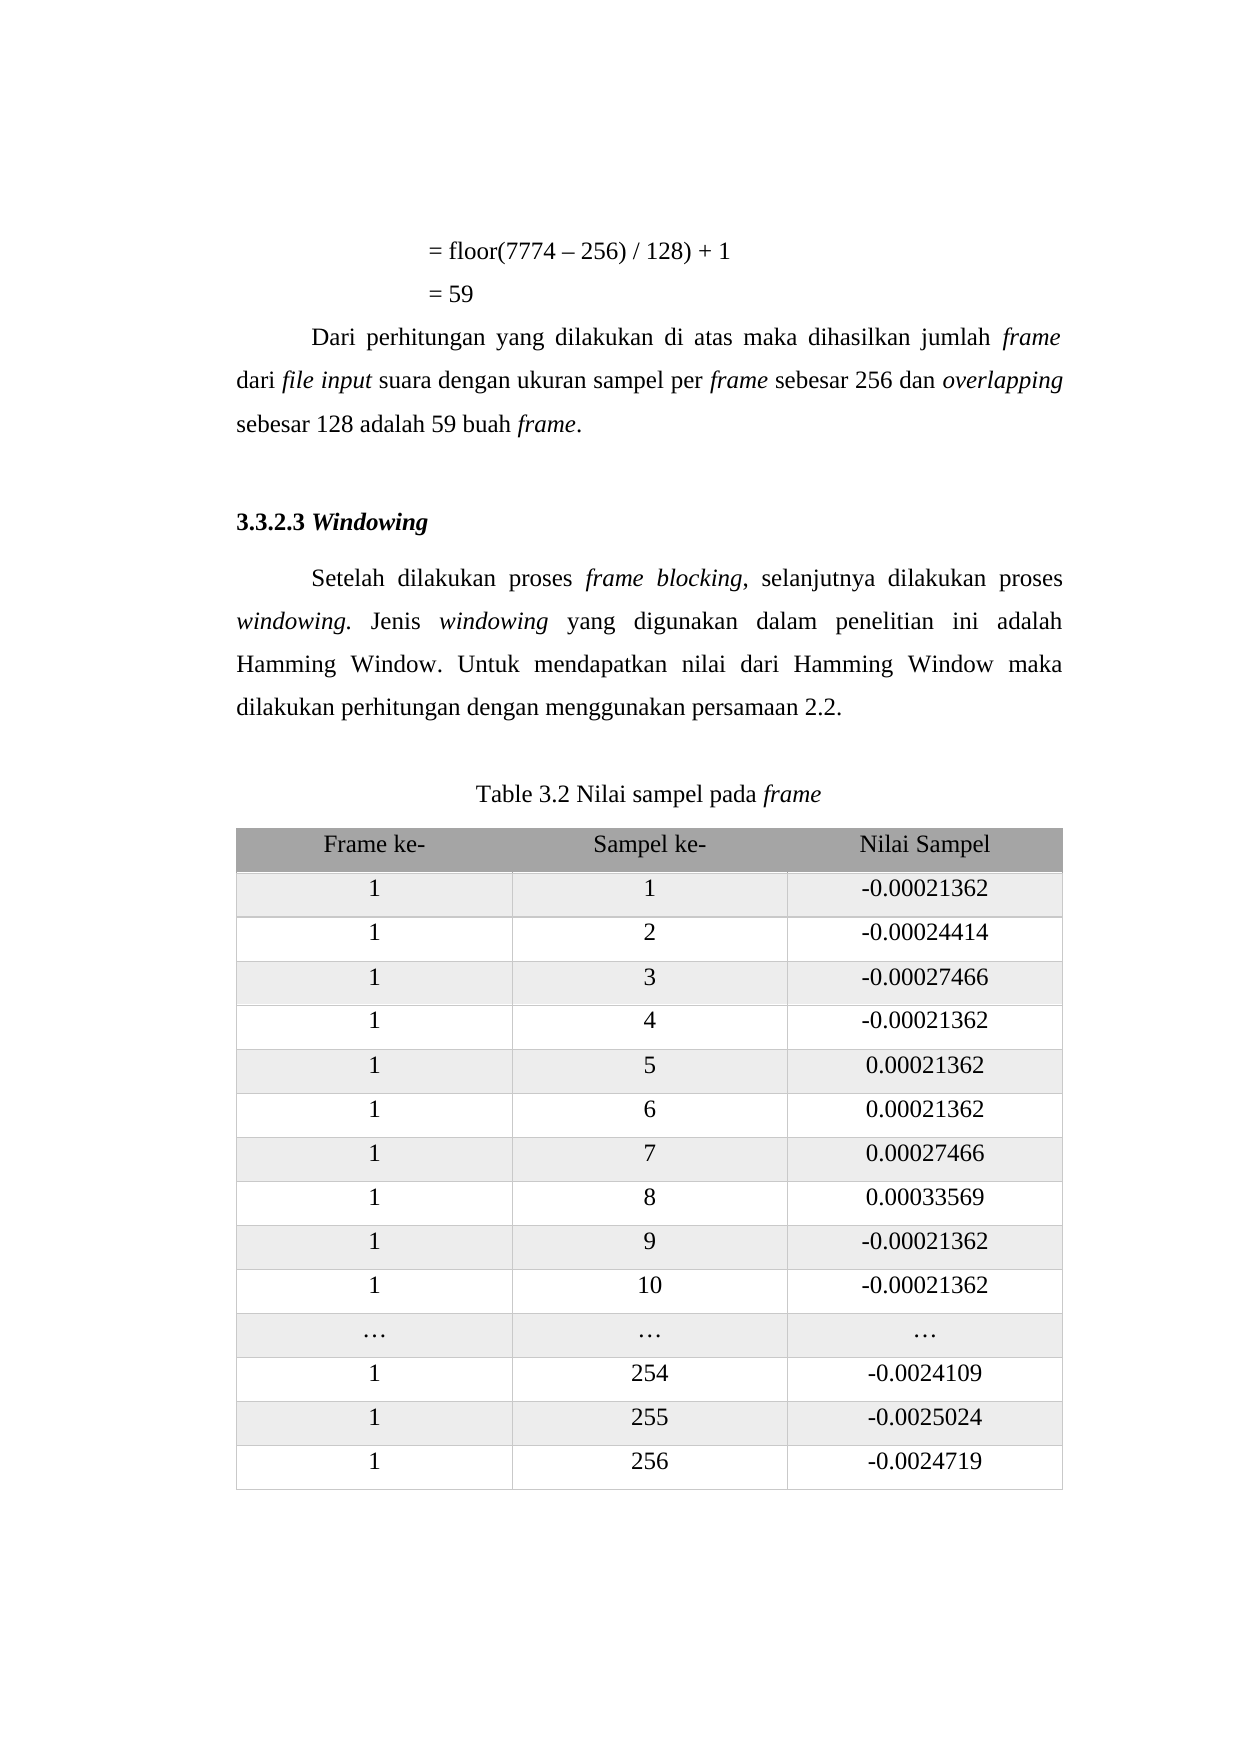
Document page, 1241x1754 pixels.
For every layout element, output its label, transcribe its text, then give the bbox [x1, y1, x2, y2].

table_cell 0.00027466 [788, 1138, 1062, 1181]
table_cell 8 [513, 1182, 787, 1225]
table_cell 9 [513, 1226, 787, 1269]
table_cell 1 [237, 1446, 512, 1489]
table_cell 0.00033569 [788, 1182, 1062, 1225]
table_header Frame ke- [237, 829, 512, 872]
table_cell 1 [237, 1182, 512, 1225]
table_cell -0.0024719 [788, 1446, 1062, 1489]
table_cell -0.00027466 [788, 962, 1062, 1004]
table_cell 0.00021362 [788, 1094, 1062, 1137]
table_cell … [237, 1314, 512, 1357]
table_cell 256 [513, 1446, 787, 1489]
table_cell 1 [513, 874, 787, 916]
table_cell 1 [237, 1138, 512, 1181]
text 3.3.2.3 Windowing [236, 507, 1063, 536]
table_header Sampel ke- [513, 829, 787, 872]
table_cell -0.0025024 [788, 1402, 1062, 1445]
table_cell 2 [513, 918, 787, 961]
table_cell -0.00021362 [788, 1006, 1062, 1049]
table_cell … [513, 1314, 787, 1357]
table_cell 1 [237, 1270, 512, 1313]
table_cell 1 [237, 962, 512, 1004]
table_cell 0.00021362 [788, 1050, 1062, 1093]
text Dari perhitungan yang dilakukan di atas maka dihasilkan jumlah frame dari file input suara dengan ukuran sampel per frame sebesar 256 dan overlapping sebesar 128 adalah 59 buah frame. [236, 322, 1063, 437]
table_cell 1 [237, 918, 512, 961]
table_cell 1 [237, 1402, 512, 1445]
table_cell 1 [237, 1006, 512, 1049]
table_cell 255 [513, 1402, 787, 1445]
table_cell -0.00024414 [788, 918, 1062, 961]
table_cell 254 [513, 1358, 787, 1401]
table_cell 1 [237, 1050, 512, 1093]
table_cell 7 [513, 1138, 787, 1181]
table_cell 5 [513, 1050, 787, 1093]
table_header Nilai Sampel [788, 829, 1062, 872]
table_cell 3 [513, 962, 787, 1004]
table_cell -0.00021362 [788, 1226, 1062, 1269]
table_cell -0.00021362 [788, 1270, 1062, 1313]
text = floor(7774 – 256) / 128) + 1 [311, 236, 1063, 265]
text = 59 [311, 279, 1063, 308]
table_cell 1 [237, 874, 512, 916]
table_cell … [788, 1314, 1062, 1357]
table_cell -0.0024109 [788, 1358, 1062, 1401]
text Table 3.2 Nilai sampel pada frame [236, 779, 1063, 807]
table_cell -0.00021362 [788, 874, 1062, 916]
table_cell 1 [237, 1094, 512, 1137]
table_cell 1 [237, 1358, 512, 1401]
table_cell 10 [513, 1270, 787, 1313]
table_cell 4 [513, 1006, 787, 1049]
text Setelah dilakukan proses frame blocking, selanjutnya dilakukan proses windowing. Jenis windowing yang digunakan dalam penelitian ini adalah Hamming Window. Untuk mendapatkan nilai dari Hamming Window maka dilakukan perhitungan dengan menggunakan persamaan 2.2. [236, 563, 1063, 721]
table_cell 1 [237, 1226, 512, 1269]
table_cell 6 [513, 1094, 787, 1137]
